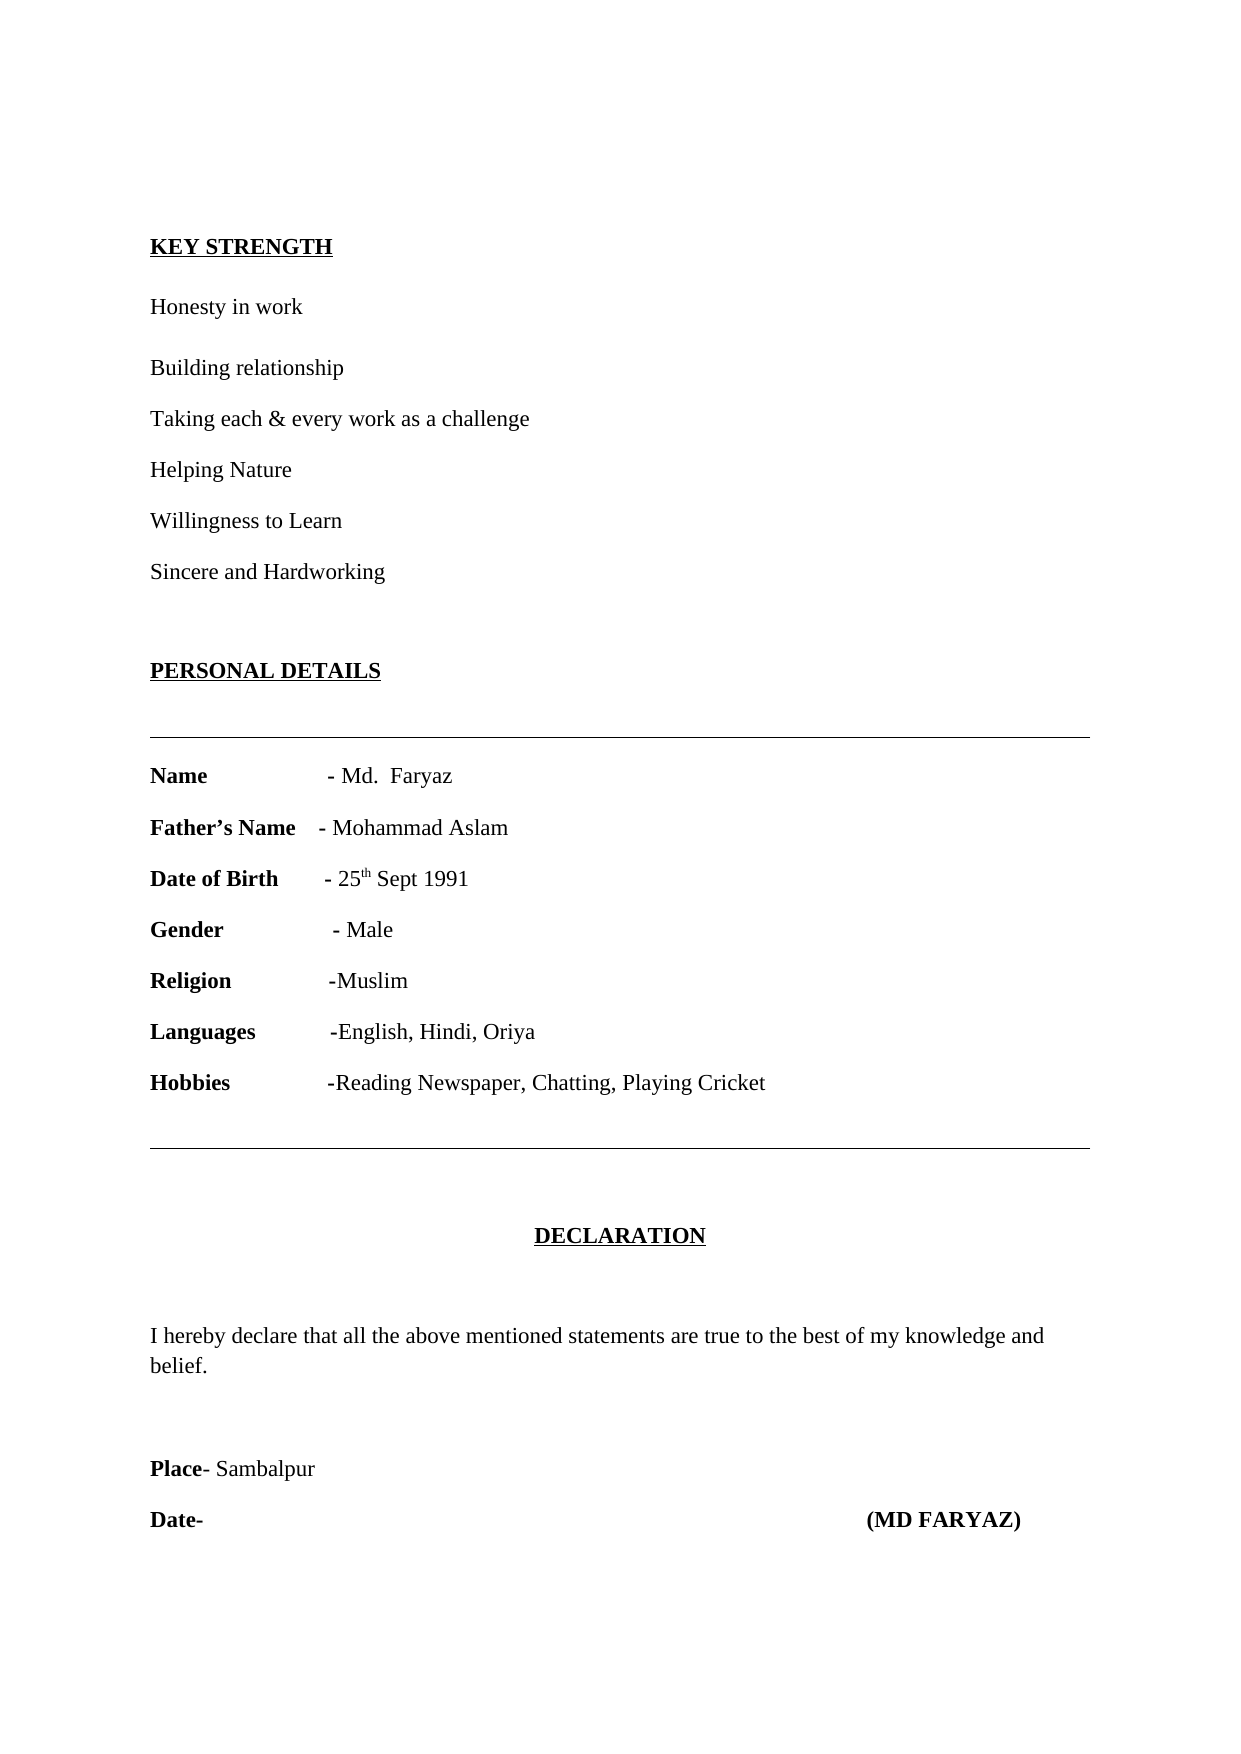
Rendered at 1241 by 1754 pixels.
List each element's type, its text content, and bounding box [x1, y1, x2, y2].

text Willingness to Learn [150, 507, 1090, 533]
text Hobbies -Reading Newspaper, Chatting, Playing Cricket [150, 1069, 1090, 1095]
text Gender - Male [150, 916, 1090, 942]
text Taking each & every work as a challenge [150, 405, 1090, 431]
list Building relationship [150, 354, 1090, 380]
text Date of Birth - 25th Sept 1991 [150, 864, 1090, 891]
list KEY STRENGTH [150, 233, 1090, 259]
text Place- Sambalpur [150, 1456, 1090, 1482]
text Father’s Name - Mohammad Aslam [150, 813, 1090, 840]
text Languages -English, Hindi, Oriya [150, 1018, 1090, 1044]
text PERSONAL DETAILS [150, 657, 1090, 684]
text Sincere and Hardworking [150, 558, 1090, 584]
text Helping Nature [150, 456, 1090, 482]
text I hereby declare that all the above mentioned statements are true to the best of my knowledge and belief. [150, 1322, 1090, 1378]
text Name - Md. Faryaz [150, 762, 1090, 789]
list Honesty in work [150, 293, 1090, 319]
text DECLARATION [150, 1222, 1090, 1249]
text Religion -Muslim [150, 967, 1090, 993]
text Date- (MD FARYAZ) [150, 1507, 1090, 1533]
